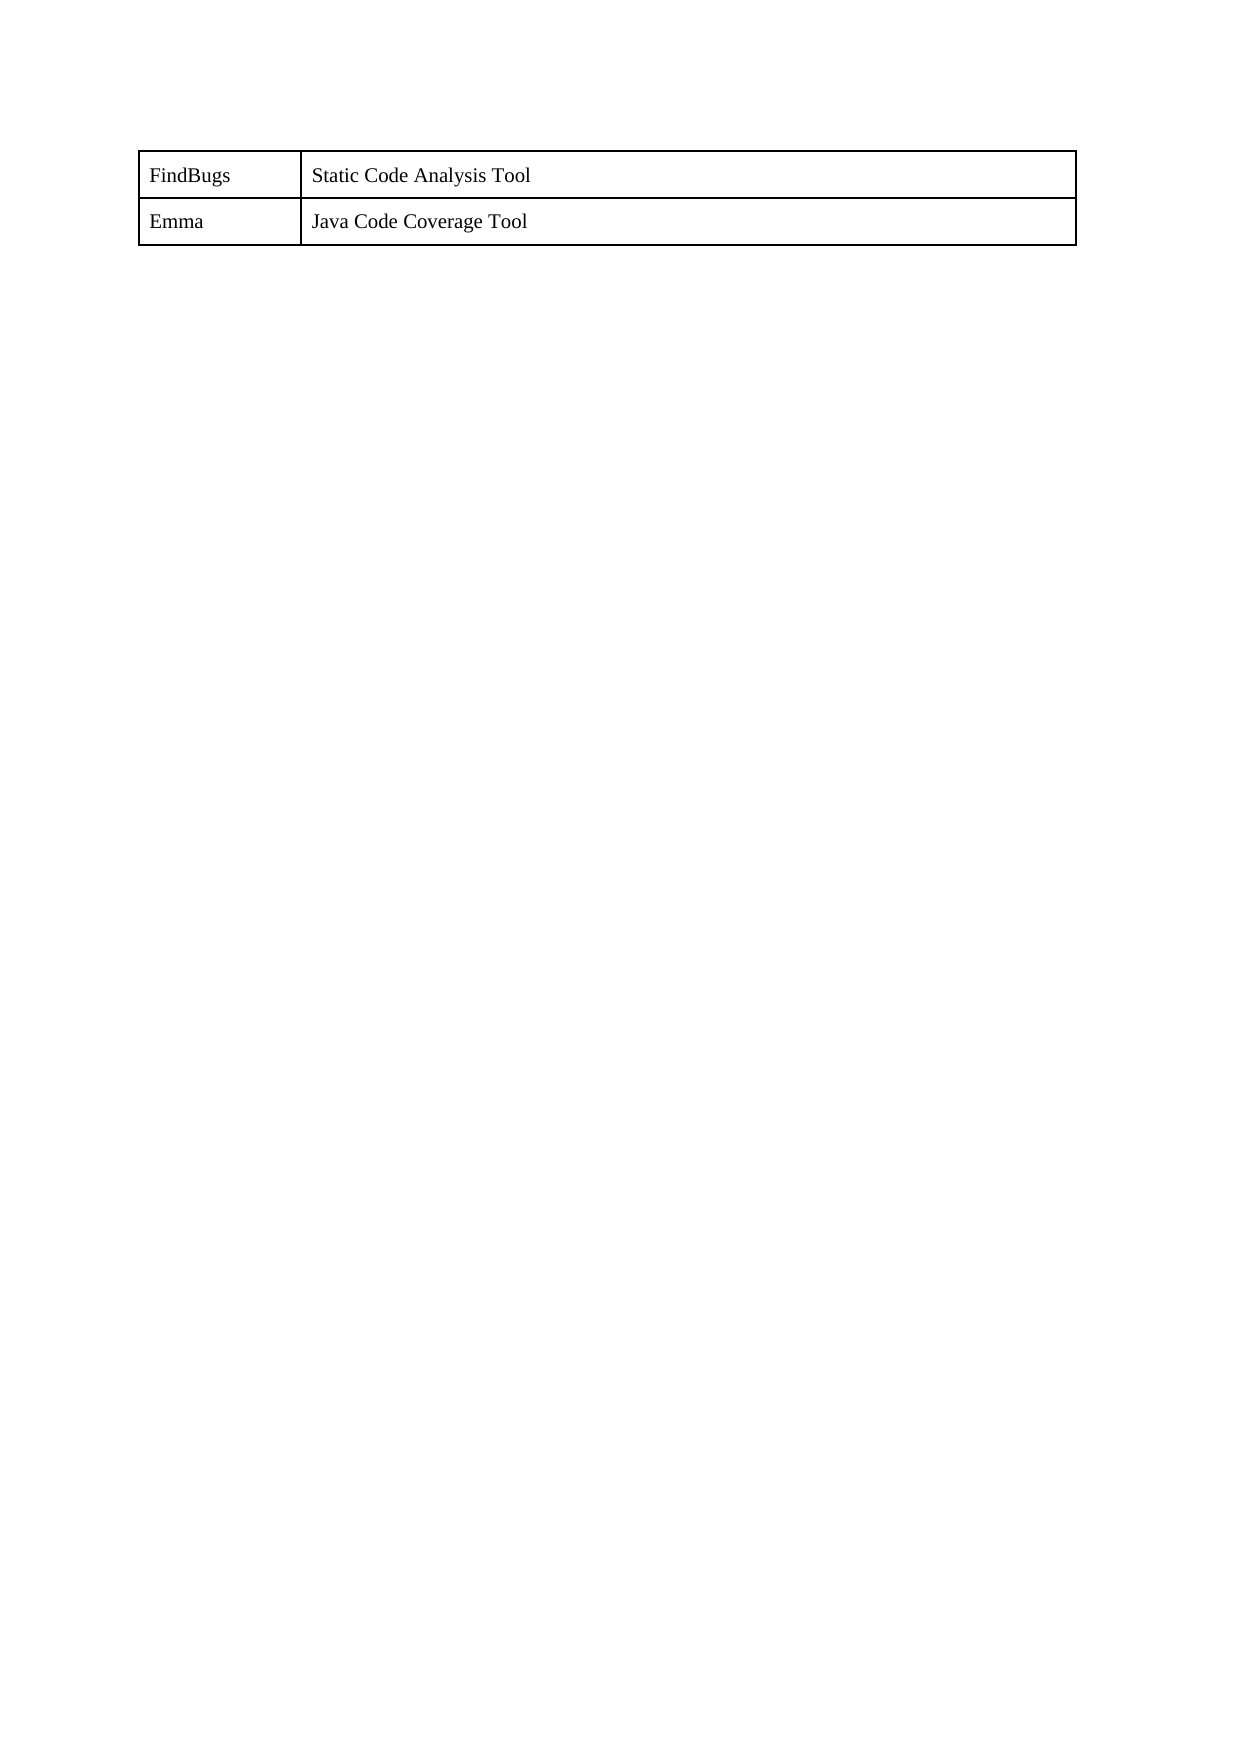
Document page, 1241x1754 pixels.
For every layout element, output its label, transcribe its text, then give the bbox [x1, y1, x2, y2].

table_cell Static Code Analysis Tool [302, 152, 1075, 197]
table_cell Emma [140, 199, 300, 244]
table_cell Java Code Coverage Tool [302, 199, 1075, 244]
table_cell FindBugs [140, 152, 300, 197]
